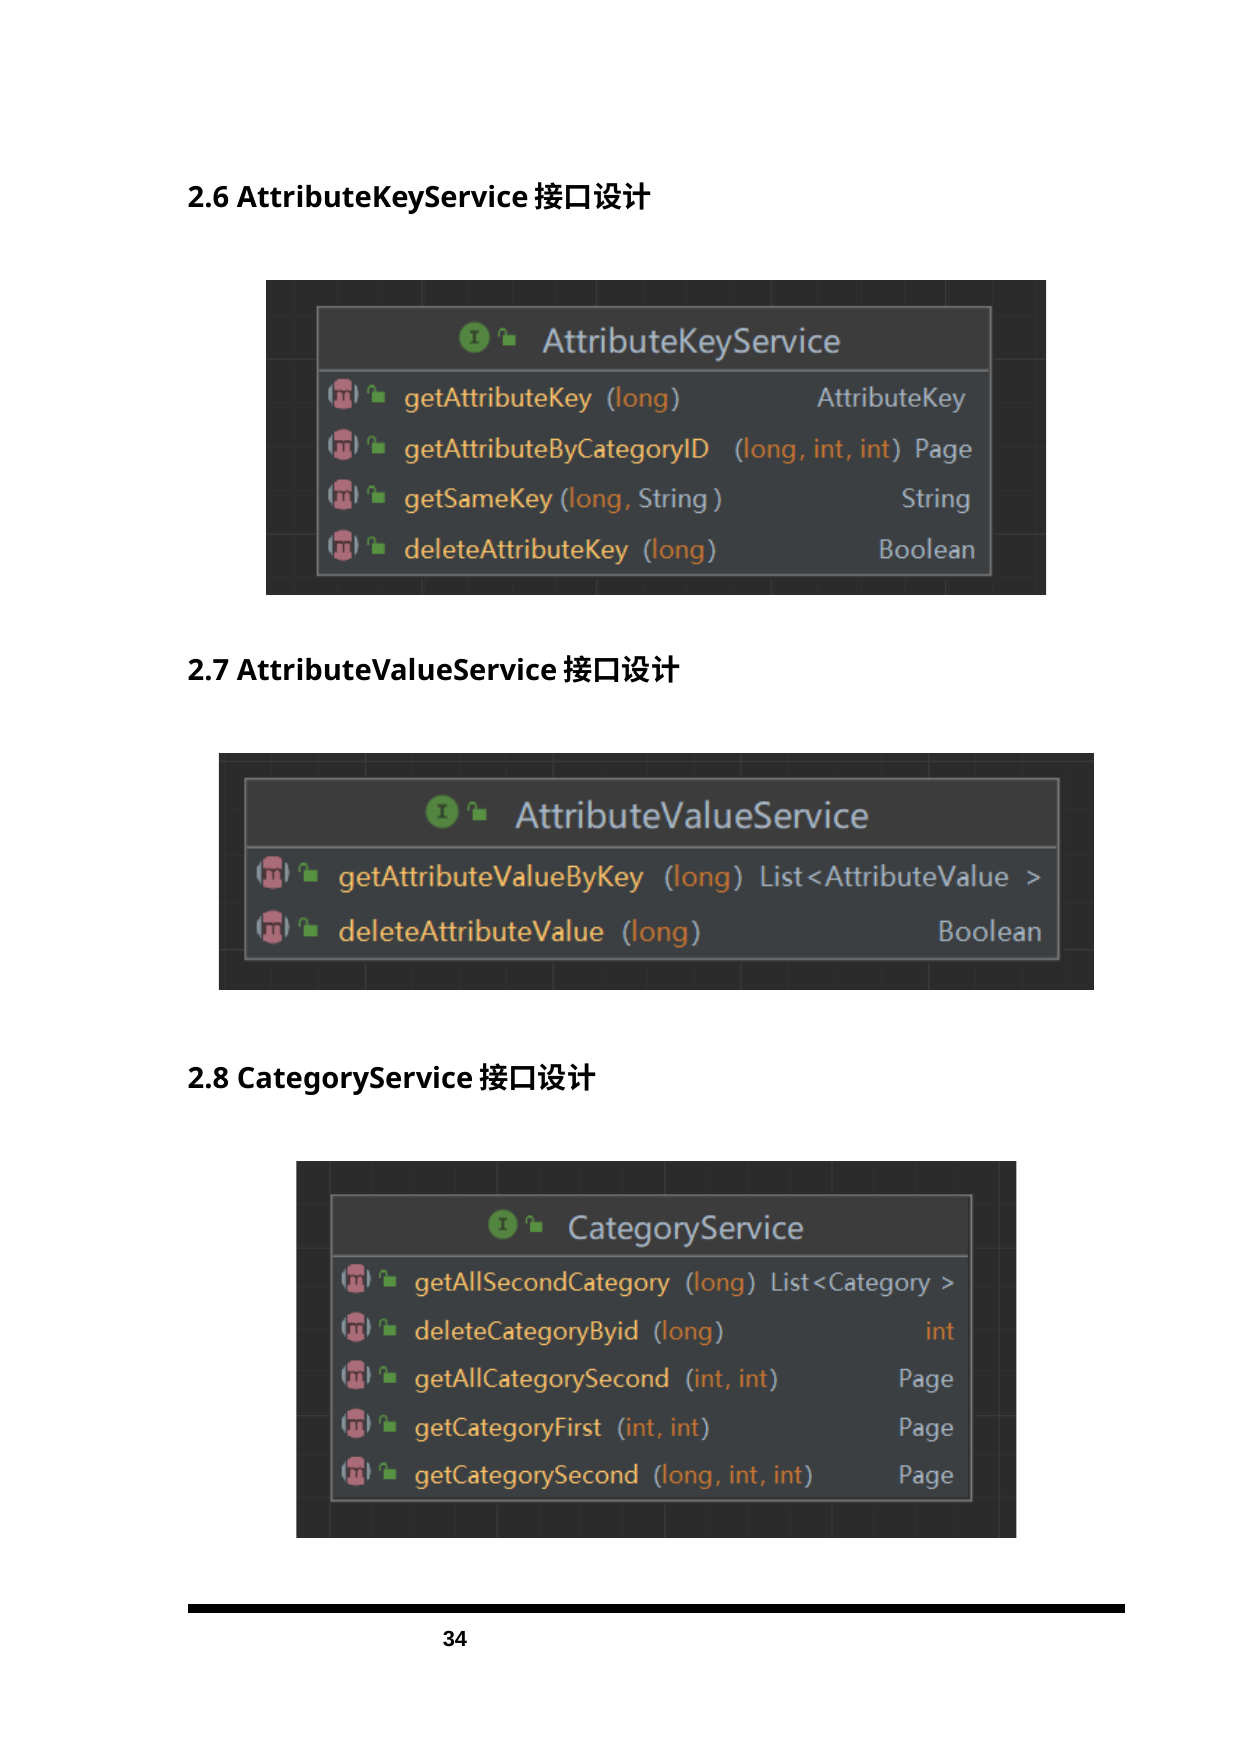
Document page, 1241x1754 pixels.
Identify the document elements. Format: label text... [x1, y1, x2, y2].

subtitle 2.8 CategoryService接口设计 [187, 1043, 1125, 1108]
picture [218, 753, 1094, 990]
subtitle 2.6 AttributeKeyService接口设计 [187, 162, 1125, 227]
picture [266, 280, 1047, 595]
subtitle 2.7 AttributeValueService接口设计 [187, 635, 1125, 700]
picture [296, 1161, 1017, 1538]
